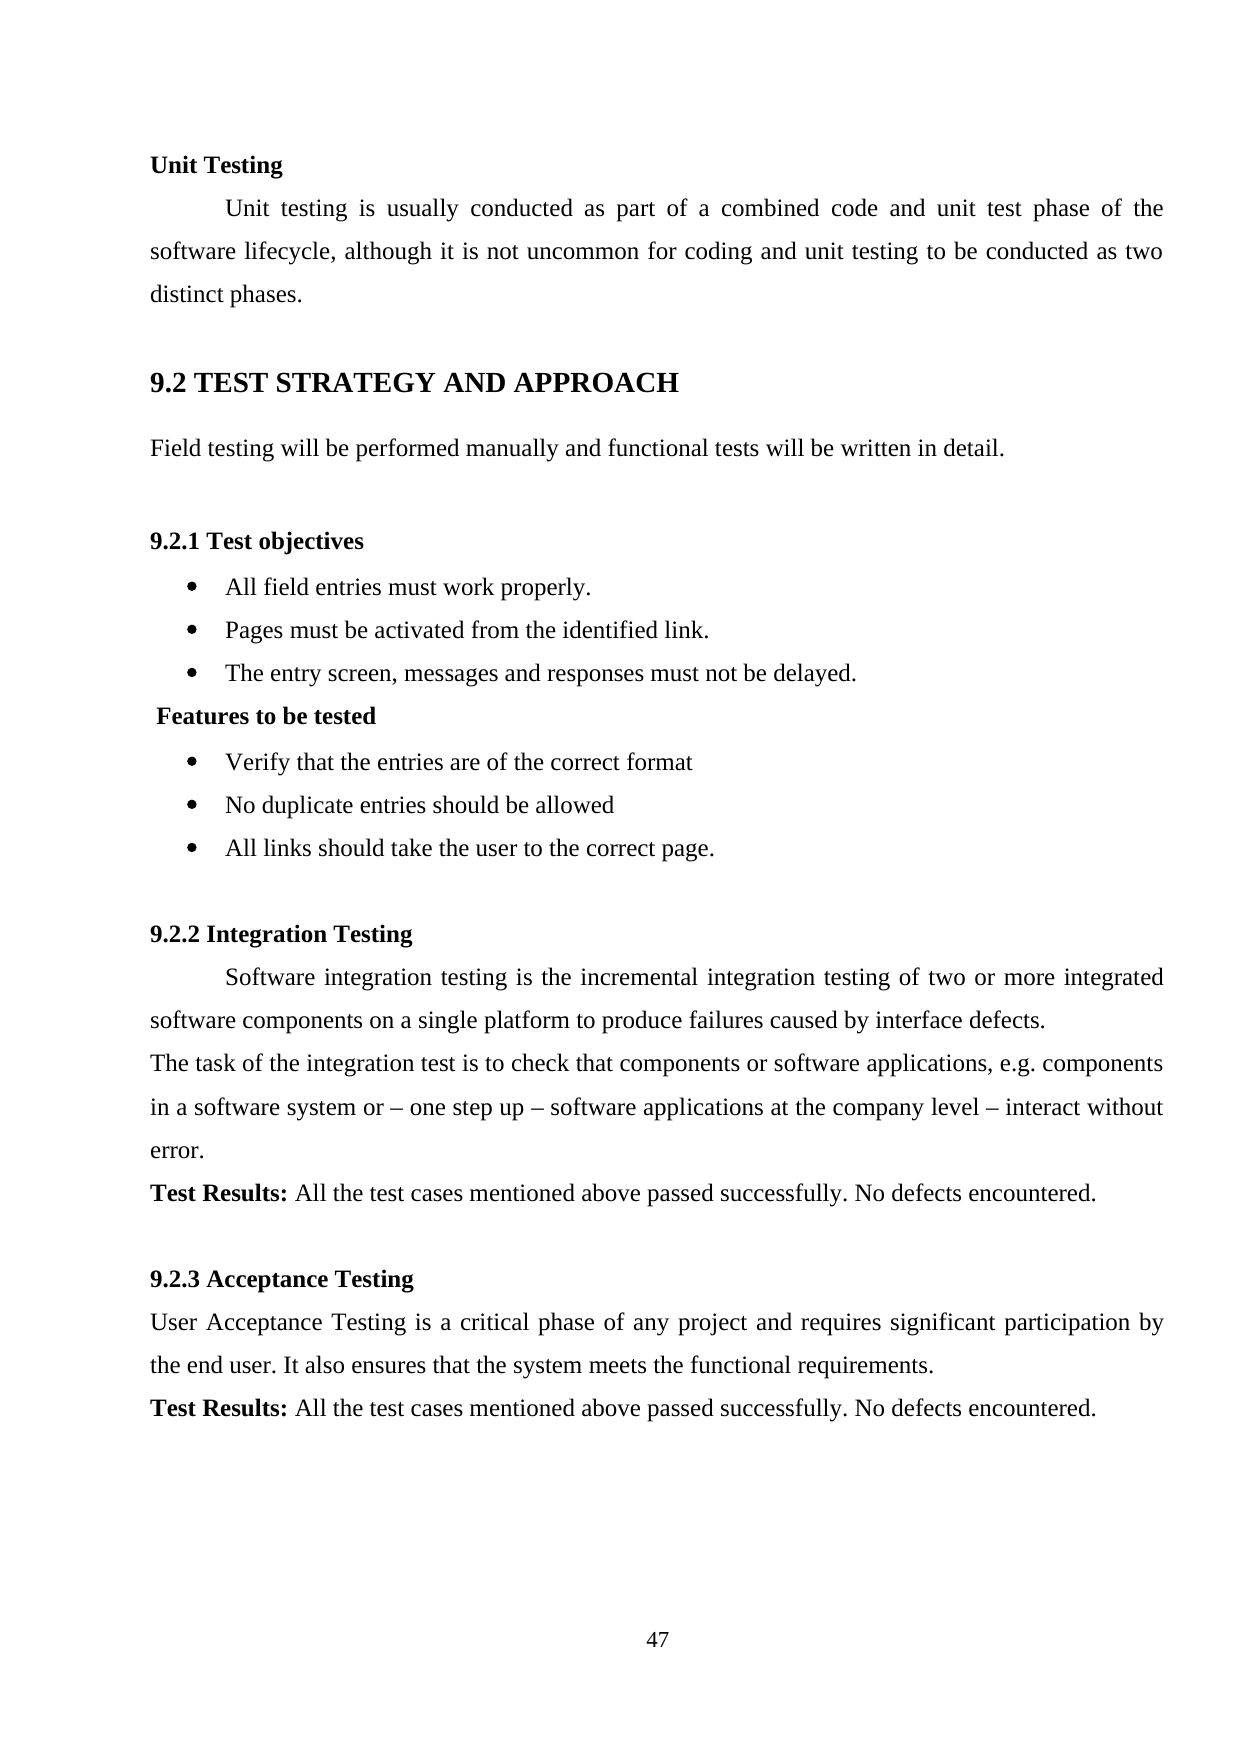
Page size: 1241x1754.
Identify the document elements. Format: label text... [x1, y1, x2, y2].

list No duplicate entries should be allowed [187, 790, 1165, 818]
subtitle 9.2.3 Acceptance Testing [150, 1264, 1165, 1293]
list All links should take the user to the correct page. [187, 833, 1165, 862]
text Features to be tested [150, 701, 1165, 730]
text The task of the integration test is to check that components or software applications, e.g. components in a software system or – one step up – software applications at the company level – interact without error. [150, 1048, 1165, 1163]
text Test Results: All the test cases mentioned above passed successfully. No defects encountered. [150, 1178, 1165, 1207]
list Pages must be activated from the identified link. [187, 615, 1165, 643]
list All field entries must work properly. [187, 572, 1165, 600]
text User Acceptance Testing is a critical phase of any project and requires significant participation by the end user. It also ensures that the system meets the functional requirements. [150, 1307, 1165, 1379]
text 9.2 TEST STRATEGY AND APPROACH [150, 366, 1165, 399]
text Software integration testing is the incremental integration testing of two or more integrated software components on a single platform to produce failures caused by interface defects. [150, 962, 1165, 1034]
list Verify that the entries are of the correct format [187, 747, 1165, 775]
text Unit testing is usually conducted as part of a combined code and unit test phase of the software lifecycle, although it is not uncommon for coding and unit testing to be conducted as two distinct phases. [150, 193, 1165, 308]
text Field testing will be performed manually and functional tests will be written in detail. [150, 433, 1165, 461]
subtitle 9.2.2 Integration Testing [150, 919, 1165, 948]
text 9.2.1 Test objectives [150, 526, 1165, 555]
list The entry screen, messages and responses must not be delayed. [187, 658, 1165, 687]
text Test Results: All the test cases mentioned above passed successfully. No defects encountered. [150, 1393, 1165, 1422]
text Unit Testing [150, 150, 1165, 179]
